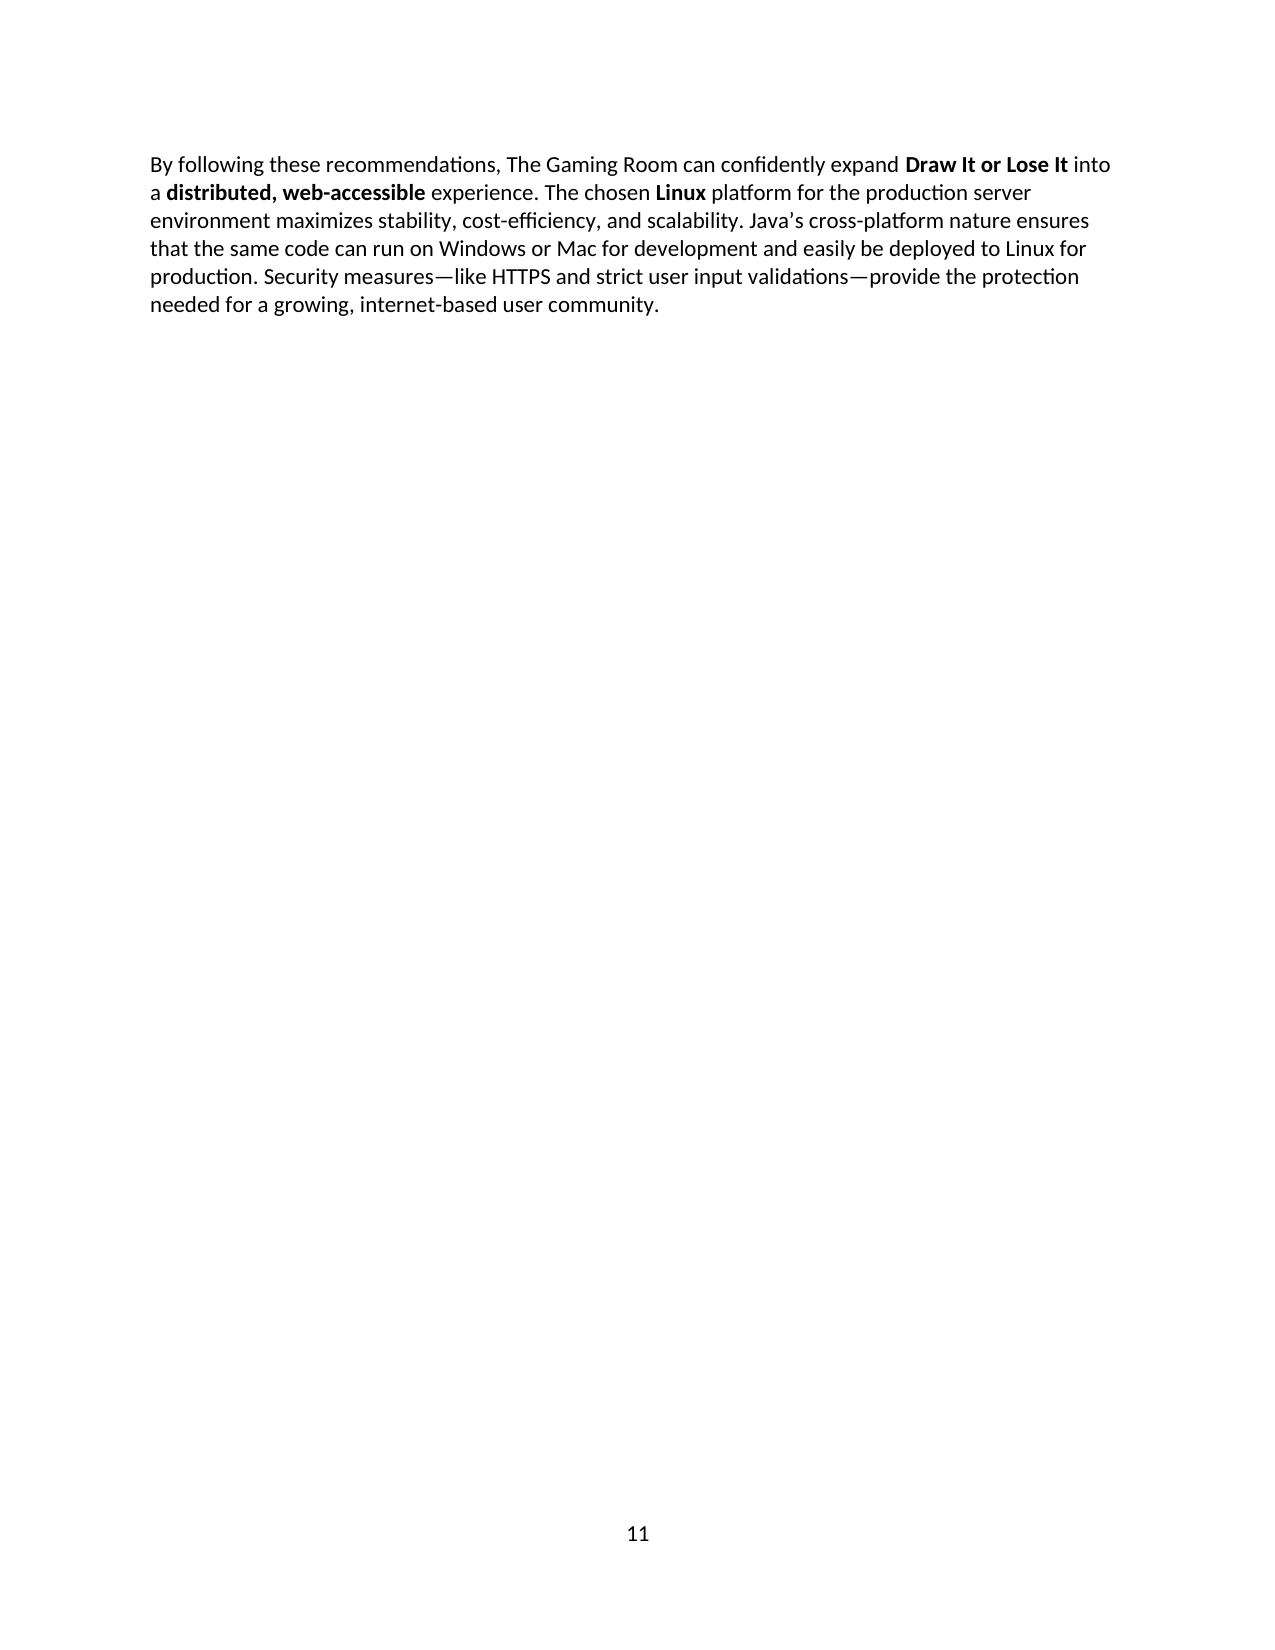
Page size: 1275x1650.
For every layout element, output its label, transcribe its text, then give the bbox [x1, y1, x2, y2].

text By following these recommendations, The Gaming Room can confidently expand Draw It or Lose It into a distributed, web-accessible experience. The chosen Linux platform for the production server environment maximizes stability, cost-efficiency, and scalability. Java’s cross-platform nature ensures that the same code can run on Windows or Mac for development and easily be deployed to Linux for production. Security measures—like HTTPS and strict user input validations—provide the protection needed for a growing, internet-based user community. [150, 150, 1125, 318]
